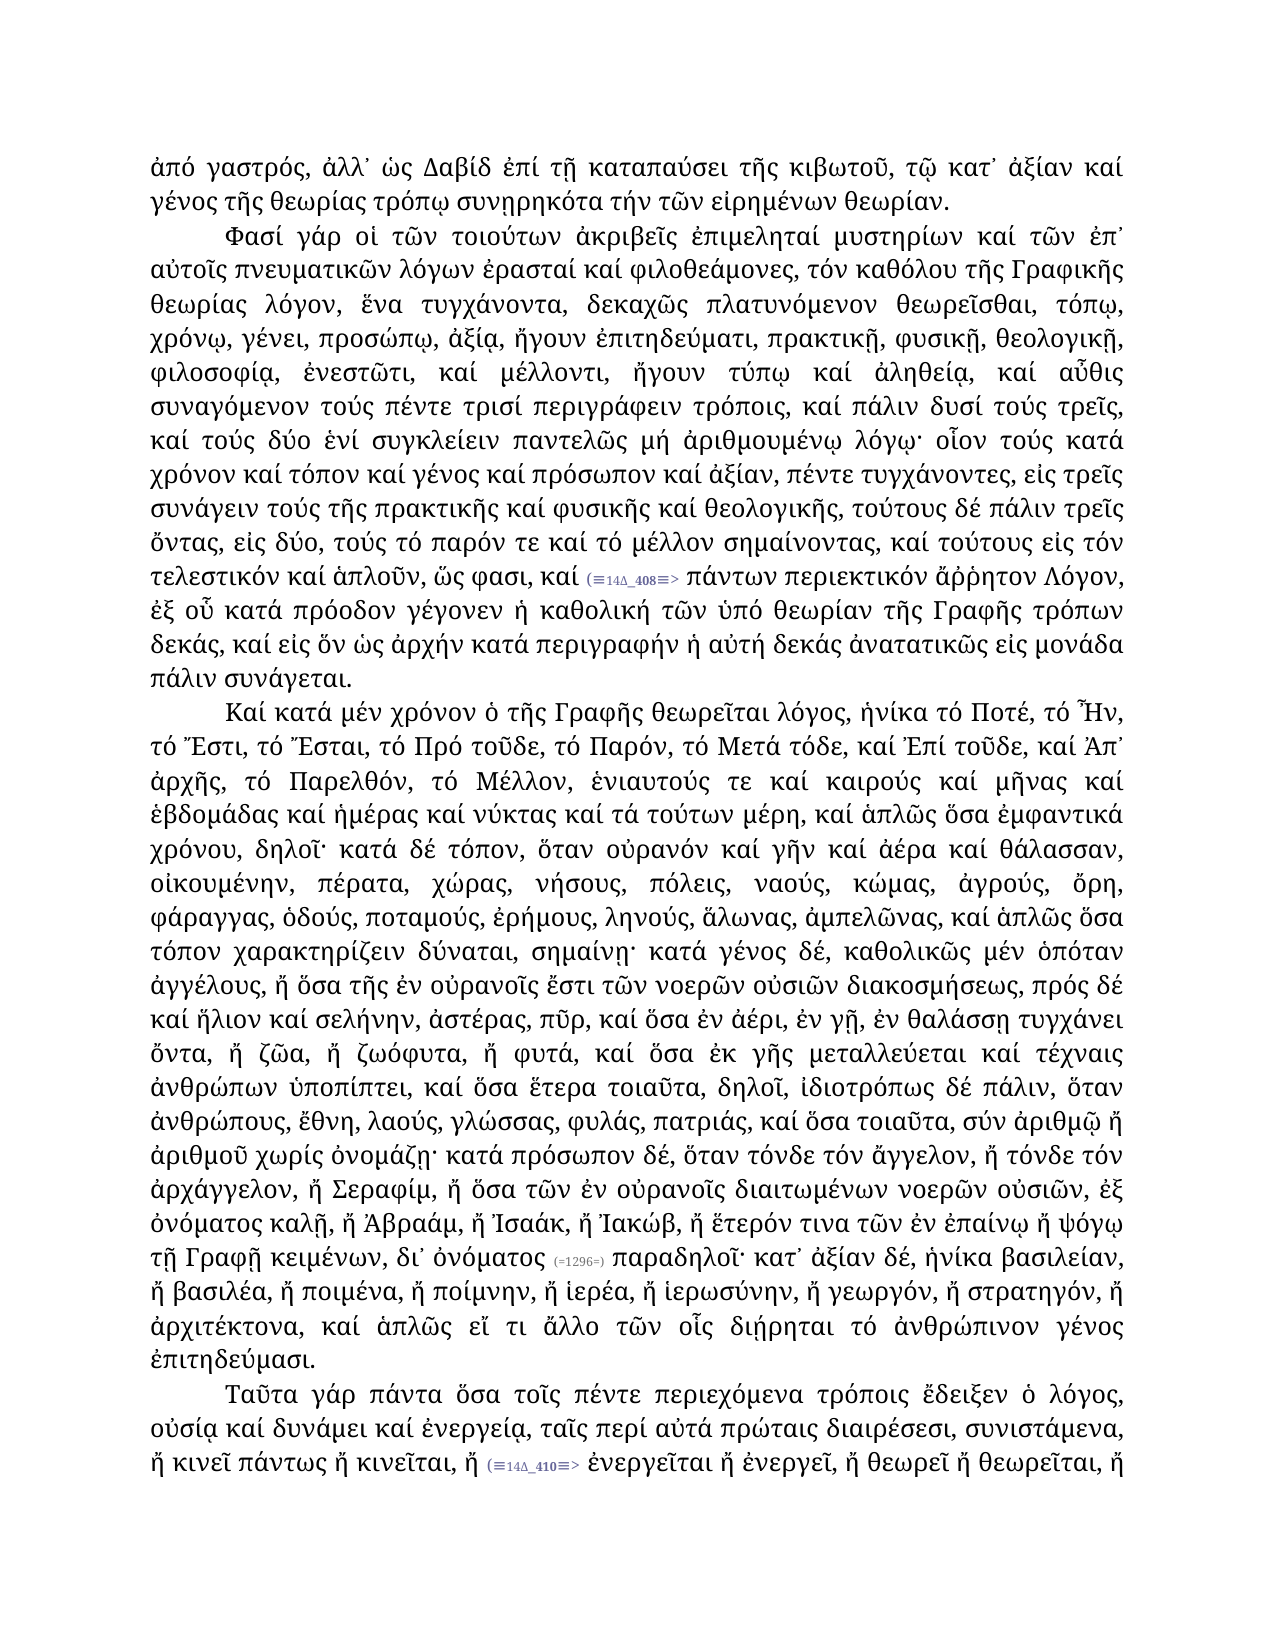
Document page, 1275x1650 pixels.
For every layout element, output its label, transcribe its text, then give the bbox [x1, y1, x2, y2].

text Φασί γάρ οἱ τῶν τοιούτων ἀκριβεῖς ἐπιμεληταί μυστηρίων καί τῶν ἐπ᾿ αὐτοῖς πνευματικῶν λόγων ἐρασταί καί φιλοθεάμονες, τόν καθόλου τῆς Γραφικῆς θεωρίας λόγον, ἕνα τυγχάνοντα, δεκαχῶς πλατυνόμενον θεωρεῖσθαι, τόπῳ, χρόνῳ, γένει, προσώπῳ, ἀξίᾳ, ἤγουν ἐπιτηδεύματι, πρακτικῇ, φυσικῇ, θεολογικῇ, φιλοσοφίᾳ, ἐνεστῶτι, καί μέλλοντι, ἤγουν τύπῳ καί ἀληθείᾳ, καί αὖθις συναγόμενον τούς πέντε τρισί περιγράφειν τρόποις, καί πάλιν δυσί τούς τρεῖς, καί τούς δύο ἑνί συγκλείειν παντελῶς μή ἀριθμουμένῳ λόγῳ· οἷον τούς κατά χρόνον καί τόπον καί γένος καί πρόσωπον καί ἀξίαν, πέντε τυγχάνοντες, εἰς τρεῖς συνάγειν τούς τῆς πρακτικῆς καί φυσικῆς καί θεολογικῆς, τούτους δέ πάλιν τρεῖς ὄντας, εἰς δύο, τούς τό παρόν τε καί τό μέλλον σημαίνοντας, καί τούτους εἰς τόν τελεστικόν καί ἁπλοῦν, ὥς φασι, καί (≡14Δ_408≡> πάντων περιεκτικόν ἄῤῥητον Λόγον, ἐξ οὗ κατά πρόοδον γέγονεν ἡ καθολική τῶν ὑπό θεωρίαν τῆς Γραφῆς τρόπων δεκάς, καί εἰς ὅν ὡς ἀρχήν κατά περιγραφήν ἡ αὐτή δεκάς ἀνατατικῶς εἰς μονάδα πάλιν συνάγεται. [150, 218, 1125, 695]
text Καί κατά μέν χρόνον ὁ τῆς Γραφῆς θεωρεῖται λόγος, ἡνίκα τό Ποτέ, τό Ἦν, τό Ἔστι, τό Ἔσται, τό Πρό τοῦδε, τό Παρόν, τό Μετά τόδε, καί Ἐπί τοῦδε, καί Ἀπ᾿ ἀρχῆς, τό Παρελθόν, τό Μέλλον, ἑνιαυτούς τε καί καιρούς καί μῆνας καί ἑβδομάδας καί ἡμέρας καί νύκτας καί τά τούτων μέρη, καί ἁπλῶς ὅσα ἐμφαντικά χρόνου, δηλοῖ· κατά δέ τόπον, ὅταν οὐρανόν καί γῆν καί ἀέρα καί θάλασσαν, οἰκουμένην, πέρατα, χώρας, νήσους, πόλεις, ναούς, κώμας, ἀγρούς, ὄρη, φάραγγας, ὁδούς, ποταμούς, ἐρήμους, ληνούς, ἅλωνας, ἀμπελῶνας, καί ἁπλῶς ὅσα τόπον χαρακτηρίζειν δύναται, σημαίνῃ· κατά γένος δέ, καθολικῶς μέν ὁπόταν ἀγγέλους, ἤ ὅσα τῆς ἐν οὐρανοῖς ἔστι τῶν νοερῶν οὐσιῶν διακοσμήσεως, πρός δέ καί ἥλιον καί σελήνην, ἀστέρας, πῦρ, καί ὅσα ἐν ἀέρι, ἐν γῇ, ἐν θαλάσσῃ τυγχάνει ὄντα, ἤ ζῶα, ἤ ζωόφυτα, ἤ φυτά, καί ὅσα ἐκ γῆς μεταλλεύεται καί τέχναις ἀνθρώπων ὑποπίπτει, καί ὅσα ἕτερα τοιαῦτα, δηλοῖ, ἰδιοτρόπως δέ πάλιν, ὅταν ἀνθρώπους, ἔθνη, λαούς, γλώσσας, φυλάς, πατριάς, καί ὅσα τοιαῦτα, σύν ἀριθμῷ ἤ ἀριθμοῦ χωρίς ὀνομάζῃ· κατά πρόσωπον δέ, ὅταν τόνδε τόν ἄγγελον, ἤ τόνδε τόν ἀρχάγγελον, ἤ Σεραφίμ, ἤ ὅσα τῶν ἐν οὐρανοῖς διαιτωμένων νοερῶν οὐσιῶν, ἐξ ὀνόματος καλῇ, ἤ Ἀβραάμ, ἤ Ἰσαάκ, ἤ Ἰακώβ, ἤ ἕτερόν τινα τῶν ἐν ἐπαίνῳ ἤ ψόγῳ τῇ Γραφῇ κειμένων, δι᾿ ὀνόματος (=1296=) παραδηλοῖ· κατ᾿ ἀξίαν δέ, ἡνίκα βασιλείαν, ἤ βασιλέα, ἤ ποιμένα, ἤ ποίμνην, ἤ ἱερέα, ἤ ἱερωσύνην, ἤ γεωργόν, ἤ στρατηγόν, ἤ ἀρχιτέκτονα, καί ἁπλῶς εἴ τι ἄλλο τῶν οἷς διῄρηται τό ἀνθρώπινον γένος ἐπιτηδεύμασι. [150, 695, 1125, 1376]
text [150, 150, 1125, 218]
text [150, 1376, 1125, 1478]
